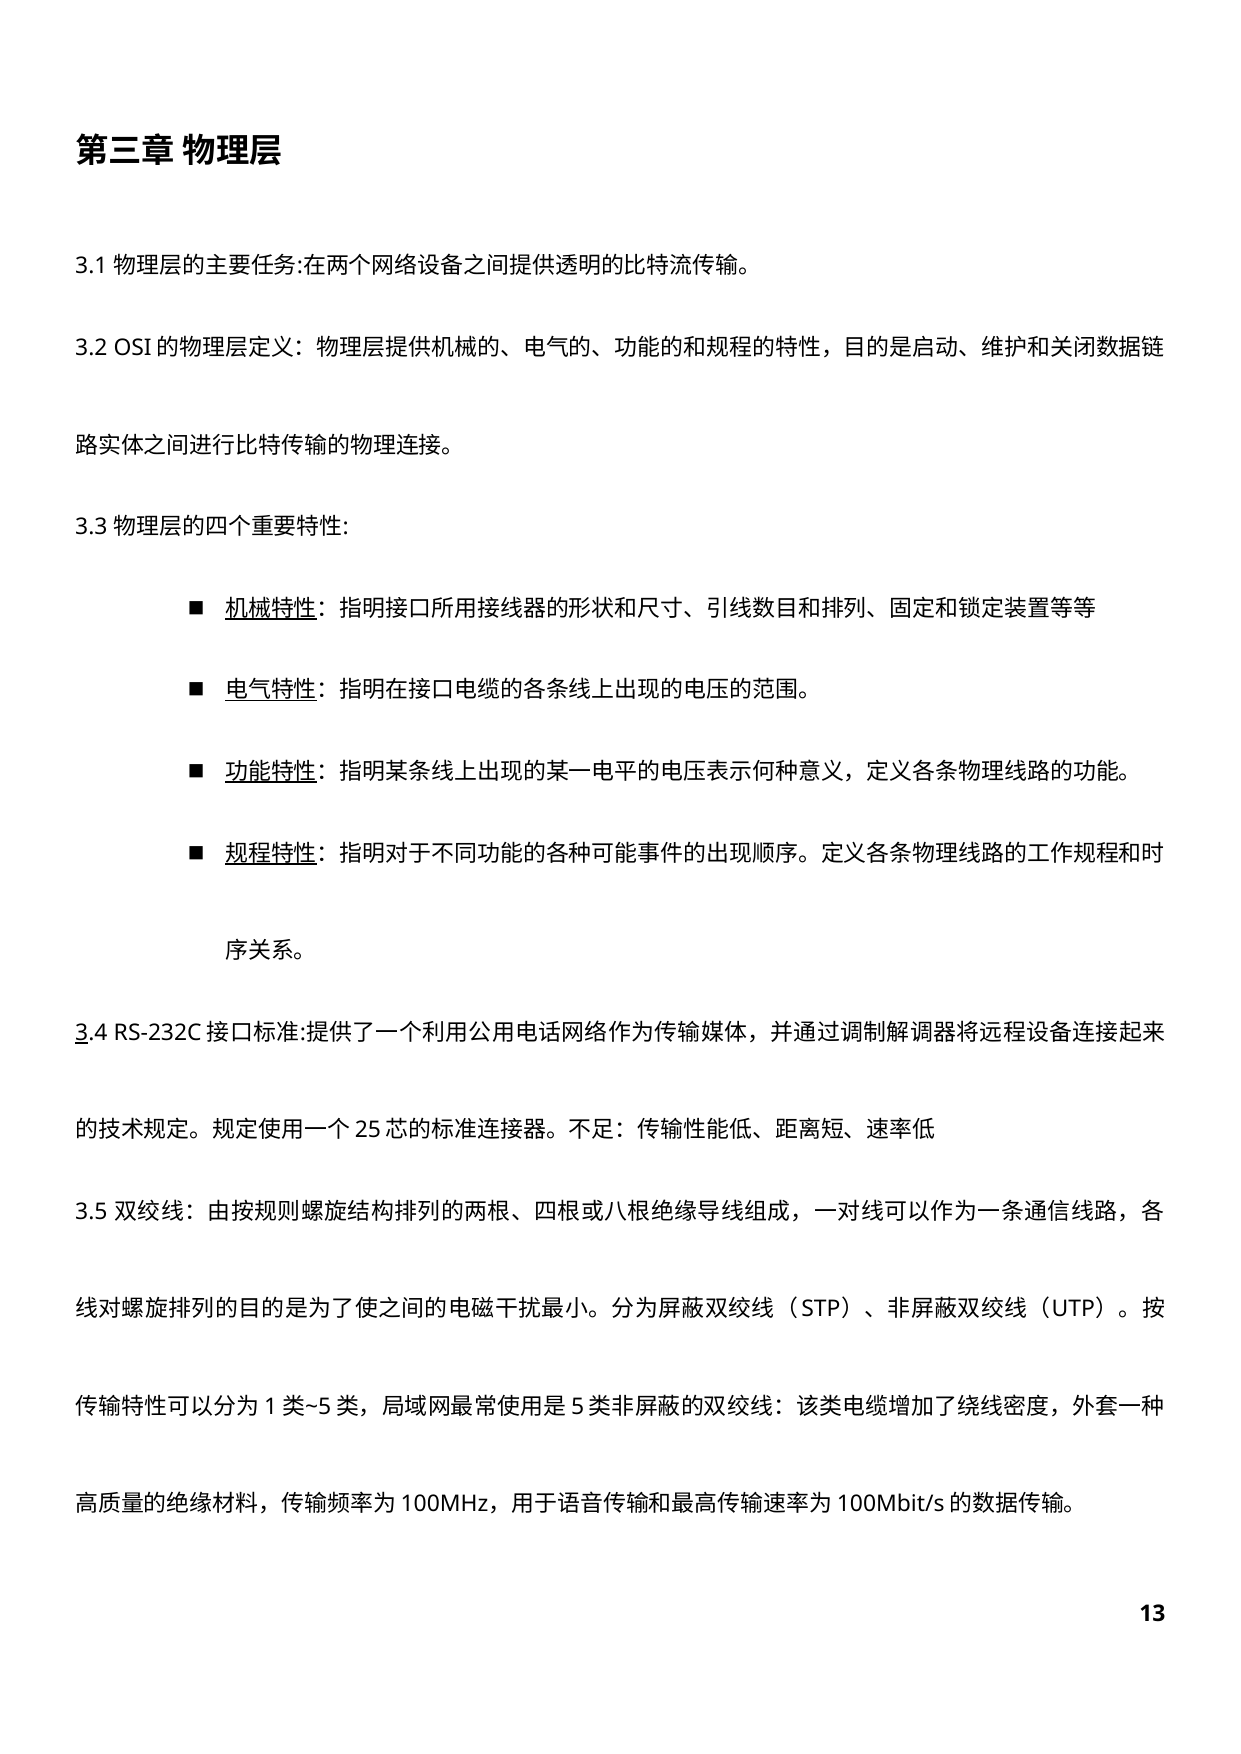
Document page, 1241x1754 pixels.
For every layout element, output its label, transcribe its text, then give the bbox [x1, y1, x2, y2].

list 功能特性：指明某条线上出现的某一电平的电压表示何种意义，定义各条物理线路的功能。 [187, 737, 1165, 802]
text 3.3 物理层的四个重要特性: [75, 492, 1165, 557]
list 电气特性：指明在接口电缆的各条线上出现的电压的范围。 [187, 655, 1165, 720]
subtitle 第三章 物理层 [75, 115, 1165, 180]
list 规程特性：指明对于不同功能的各种可能事件的出现顺序。定义各条物理线路的工作规程和时序关系。 [187, 818, 1165, 981]
text 3.2 OSI的物理层定义：物理层提供机械的、电气的、功能的和规程的特性，目的是启动、维护和关闭数据链路实体之间进行比特传输的物理连接。 [75, 313, 1165, 476]
text 3.4 RS-232C接口标准:提供了一个利用公用电话网络作为传输媒体，并通过调制解调器将远程设备连接起来的技术规定。规定使用一个25芯的标准连接器。不足：传输性能低、距离短、速率低 [75, 998, 1165, 1160]
text 3.5 双绞线：由按规则螺旋结构排列的两根、四根或八根绝缘导线组成，一对线可以作为一条通信线路，各线对螺旋排列的目的是为了使之间的电磁干扰最小。分为屏蔽双绞线（STP）、非屏蔽双绞线（UTP）。按传输特性可以分为1类~5类，局域网最常使用是5类非屏蔽的双绞线：该类电缆增加了绕线密度，外套一种高质量的绝缘材料，传输频率为100MHz，用于语音传输和最高传输速率为100Mbit/s的数据传输。 [75, 1177, 1165, 1534]
list 机械特性：指明接口所用接线器的形状和尺寸、引线数目和排列、固定和锁定装置等等 [187, 574, 1165, 639]
text 3.1 物理层的主要任务:在两个网络设备之间提供透明的比特流传输。 [75, 231, 1165, 296]
